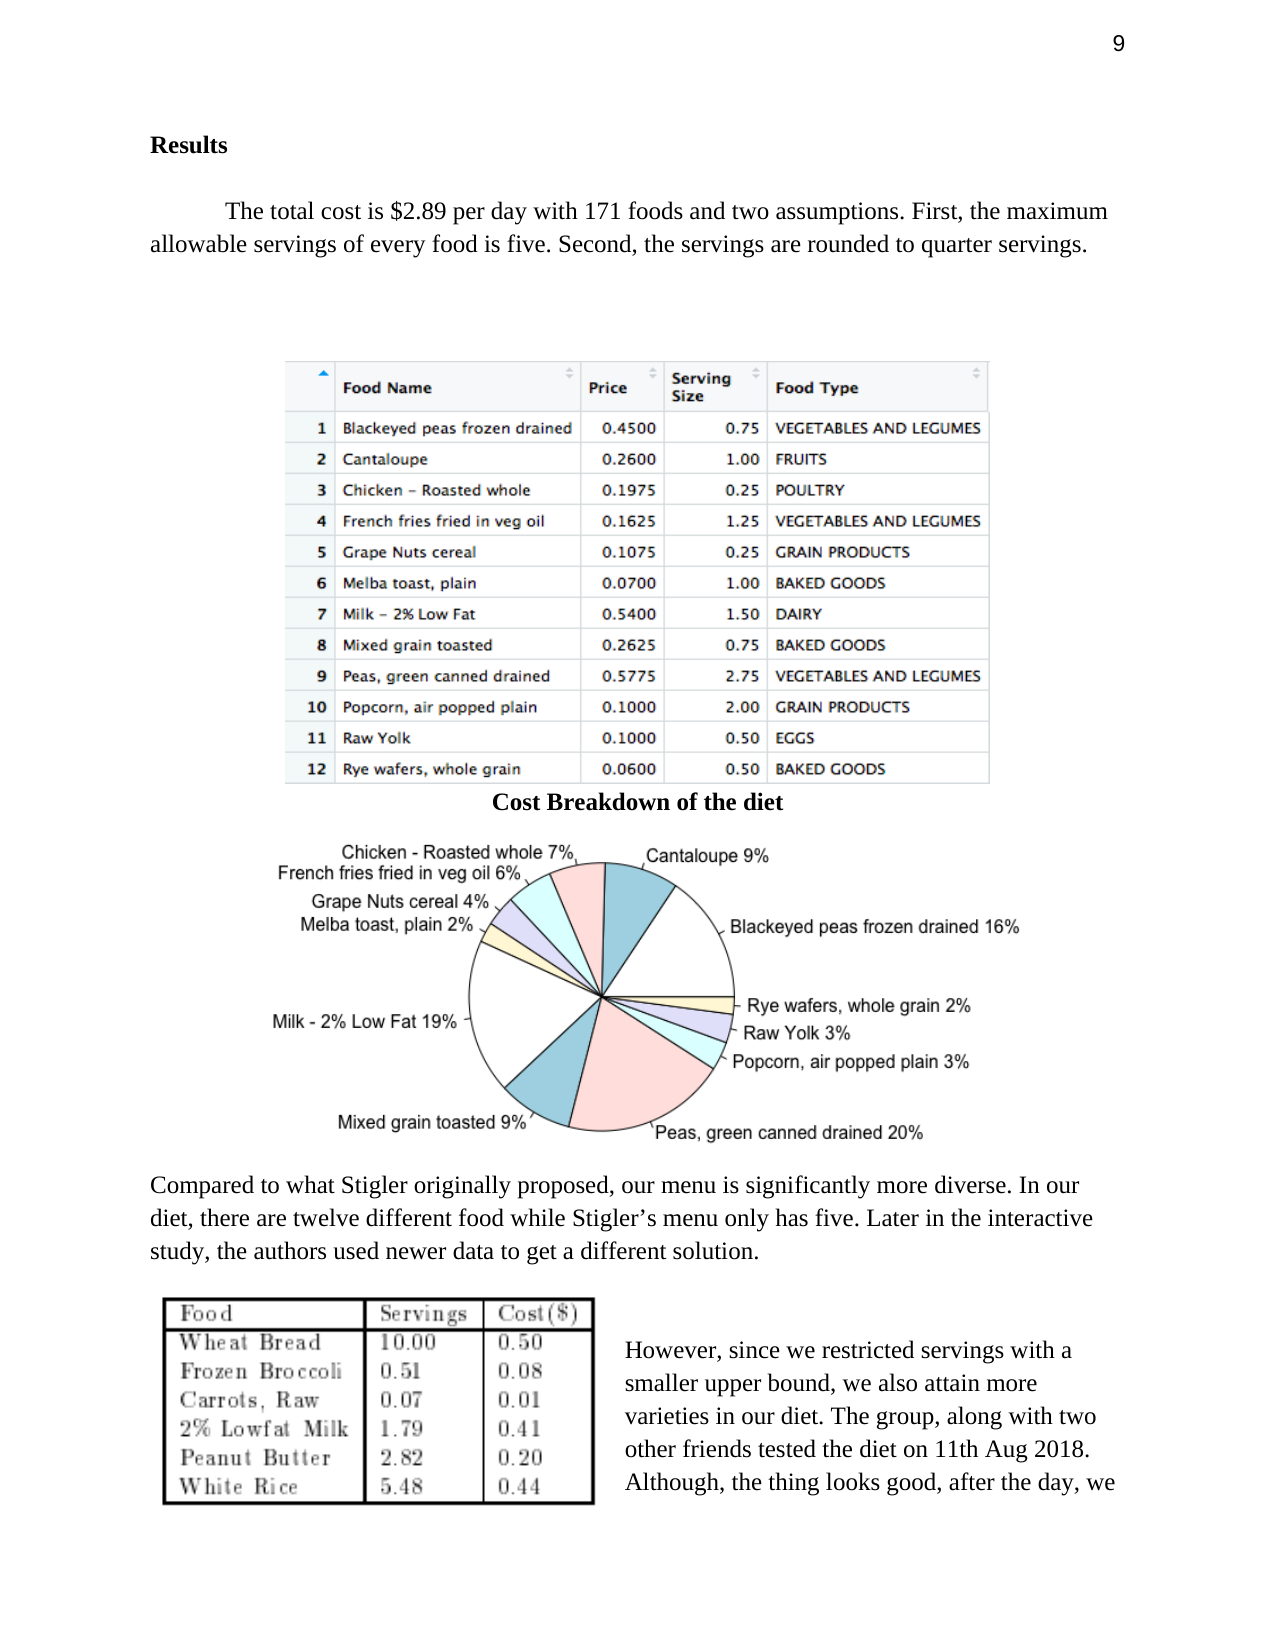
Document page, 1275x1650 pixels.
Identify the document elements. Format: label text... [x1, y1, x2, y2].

picture [150, 1269, 606, 1516]
text Results [150, 130, 1125, 159]
picture [285, 361, 990, 784]
text Compared to what Stigler originally proposed, our menu is significantly more diverse. In our diet, there are twelve different food while Stigler’s menu only has five. Later in the interactive study, the authors used newer data to get a different solution. [150, 1170, 1125, 1265]
picture [244, 820, 1031, 1167]
text The total cost is $2.89 per day with 171 foods and two assumptions. First, the maximum allowable servings of every food is five. Second, the servings are rounded to quarter servings. [150, 196, 1125, 258]
text Cost Breakdown of the diet [150, 787, 1125, 816]
